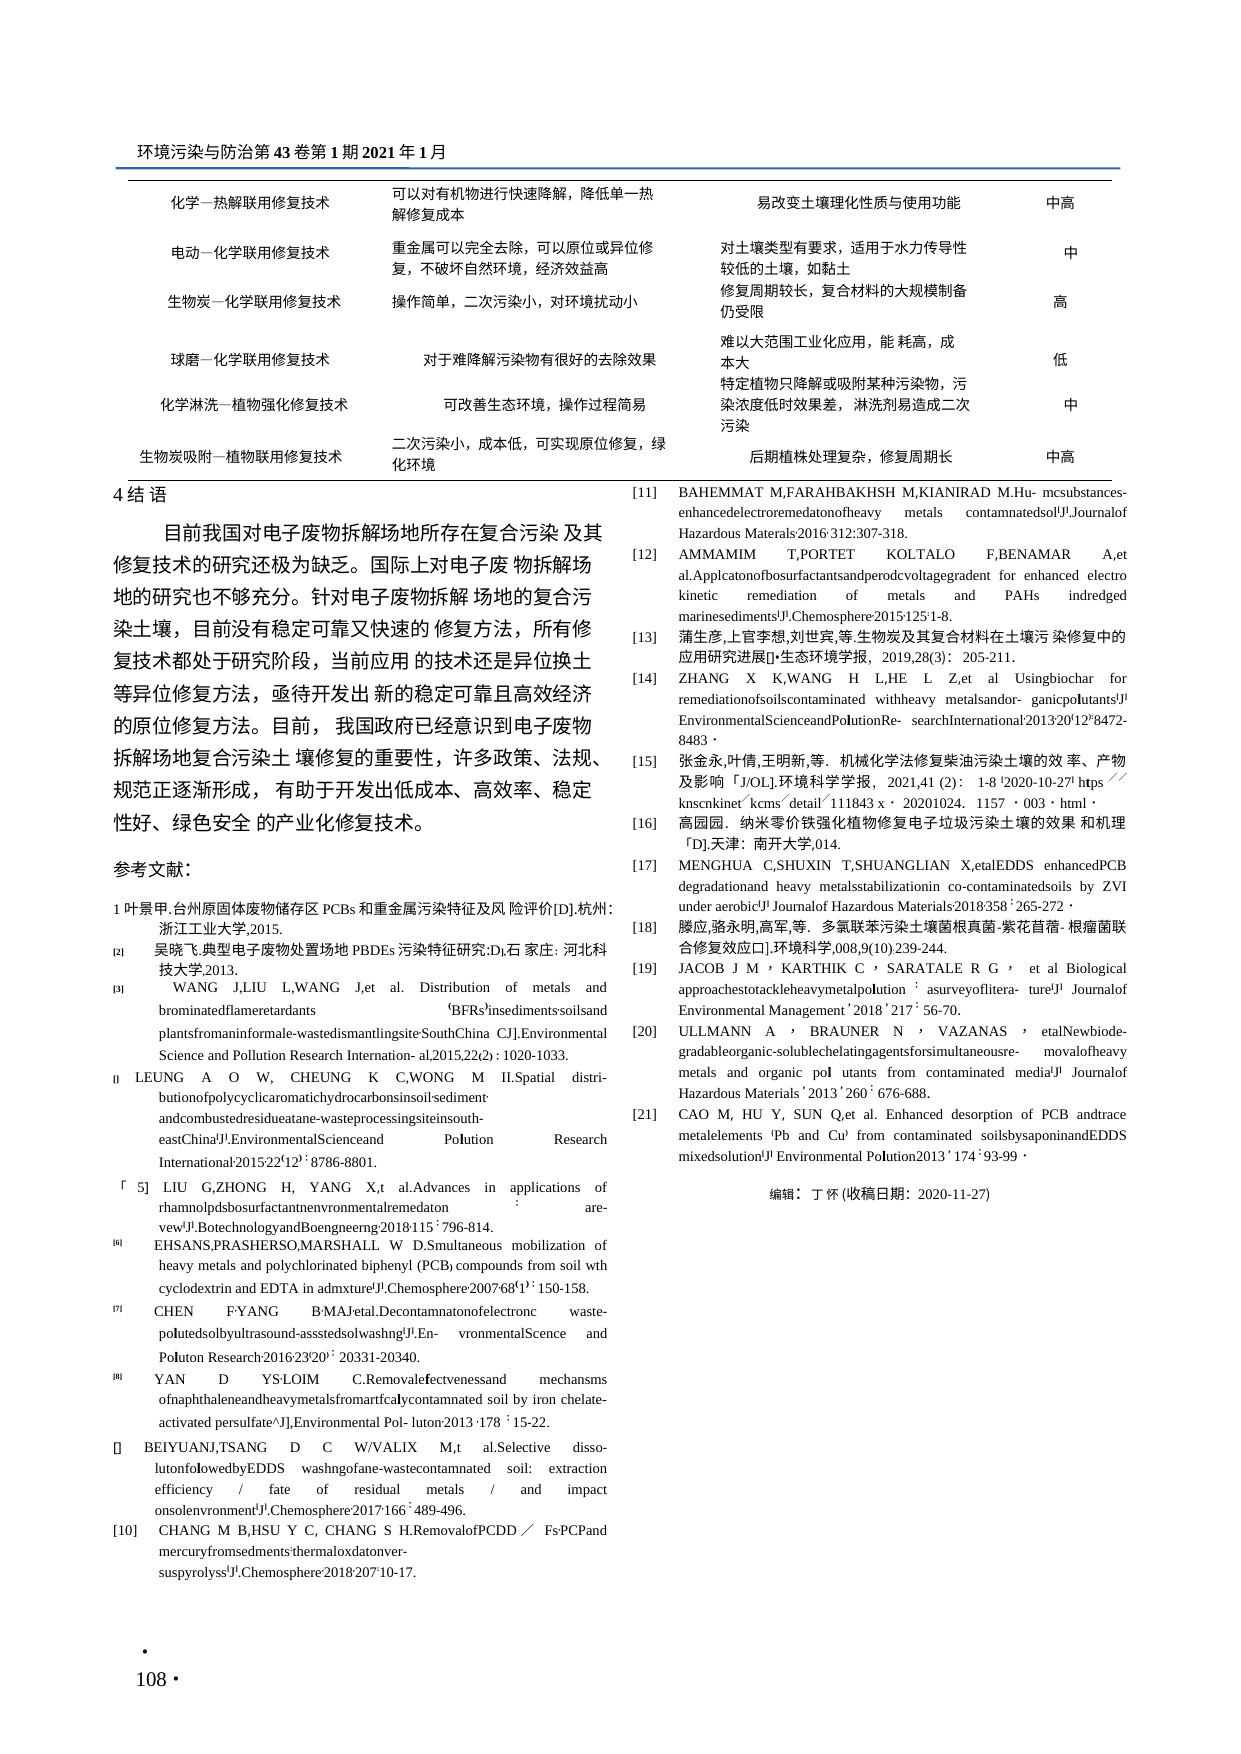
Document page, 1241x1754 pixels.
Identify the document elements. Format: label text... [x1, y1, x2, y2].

table_cell 可以对有机物进行快速降解，降低单一热 解修复成本 [380, 181, 709, 224]
table_cell 中高 [1008, 181, 1112, 224]
table_cell 生物炭—化学联用修复技术 [128, 279, 380, 324]
table_cell 电动—化学联用修复技术 [128, 225, 380, 279]
list ZHANG X K,WANG H L,HE L Z,et al Usingbiochar for remediationofsoilscontaminated withheavy metalsandor- ganicpolutants[J] EnvironmentalScienceandPolutionRe- searchInternational,2013,20(12):8472-8483． [632, 667, 1127, 750]
list CHANG M B,HSU Y C, CHANG S H.RemovalofPCDD／ Fs,PCPand mercuryfromsedments:thermaloxdatonver- suspyrolyss[J].Chemosphere,2018,207:10-17. [113, 1519, 607, 1581]
table_cell 后期植株处理复杂，修复周期长 [709, 433, 1008, 479]
list 张金永,叶倩,王明新,等．机械化学法修复柴油污染土壤的效 率、产物及影响「J/OL].环境科学学报，2021,41 (2)： 1-8 [2020-10-27] htps ／／knscnkinet／kcms／detail／111843 x． 20201024．1157 ．003．html． [632, 750, 1127, 812]
table_cell 难以大范围工业化应用，能 耗高，成 本大 特定植物只降解或吸附某种污染物，污 [709, 324, 1008, 393]
table_cell 中 [1008, 225, 1112, 279]
table_cell 重金属可以完全去除，可以原位或异位修 复，不破坏自然环境，经济效益高 [380, 225, 709, 279]
text [] LEUNG A O W, CHEUNG K C,WONG M II.Spatial distri- butionofpolycyclicaromatichydrocarbonsinsoil,sediment, andcombustedresidueatane-wasteprocessingsiteinsouth- eastChina[J].EnvironmentalScienceand Polution Research International,2015,22(12)：8786-8801. [113, 1068, 607, 1172]
table_cell 对土壤类型有要求，适用于水力传导性 较低的土壤，如黏土 [709, 225, 1008, 279]
list AMMAMIM T,PORTET KOLTALO F,BENAMAR A,et al.Applcatonofbosurfactantsandperodcvoltagegradent for enhanced electro kinetic remediation of metals and PAHs indredged marinesediments[J].Chemosphere,2015,125:1-8. [632, 543, 1127, 626]
list EHSANS,PRASHERSO,MARSHALL W D.Smultaneous mobilization of heavy metals and polychlorinated biphenyl (PCB) compounds from soil wth cyclodextrin and EDTA in admxture[J].Chemosphere,2007,68(1)：150-158. [113, 1237, 607, 1298]
table_cell 化学淋洗—植物强化修复技术 [128, 394, 380, 432]
table_cell 化学—热解联用修复技术 [128, 181, 380, 224]
table_cell 修复周期较长，复合材料的大规模制备 仍受限 [709, 279, 1008, 324]
table_cell 操作简单，二次污染小，对环境扰动小 [380, 279, 709, 324]
table_cell 中高 [1008, 433, 1112, 479]
list 高园园．纳米零价铁强化植物修复电子垃圾污染土壤的效果 和机理「D].天津：南开大学,014. [632, 812, 1127, 854]
text 1 叶景甲.台州原固体废物储存区PCBs和重金属污染特征及风 险评价[D].杭州：浙江工业大学,2015. [113, 898, 607, 939]
table_cell 生物炭吸附—植物联用修复技术 [128, 433, 380, 479]
list MENGHUA C,SHUXIN T,SHUANGLIAN X,etalEDDS enhancedPCB degradationand heavy metalsstabilizationin co-contaminatedsoils by ZVI under aerobic[J] Journalof Hazardous Materials,2018,358：265-272． [632, 854, 1127, 916]
text 编辑：丁 怀 (收稿日期：2020-11-27) [632, 1182, 1127, 1203]
table_cell 可改善生态环境，操作过程简易 [380, 394, 709, 432]
table_cell 高 [1008, 279, 1112, 324]
table_cell 染浓度低时效果差， 淋洗剂易造成二次 污染 [709, 394, 1008, 432]
table_cell 易改变土壤理化性质与使用功能 [709, 181, 1008, 224]
text [] BEIYUANJ,TSANG D C W/VALIX M,t al.Selective disso- lutonfolowedbyEDDS washngofane-wastecontamnated soil: extraction efficiency / fate of residual metals / and impact onsolenvronment[J].Chemosphere,2017,166：489-496. [113, 1436, 607, 1519]
list 滕应,骆永明,高军,等．多氯联苯污染土壤菌根真菌-紫花苜蓿- 根瘤菌联合修复效应口].环境科学,008,9(10):239-244. [632, 916, 1127, 957]
text 目前我国对电子废物拆解场地所存在复合污染 及其修复技术的研究还极为缺乏。国际上对电子废 物拆解场地的研究也不够充分。针对电子废物拆解 场地的复合污染土壤，目前没有稳定可靠又快速的 修复方法，所有修复技术都处于研究阶段，当前应用 的技术还是异位换土等异位修复方法，亟待开发出 新的稳定可靠且高效经济的原位修复方法。目前， 我国政府已经意识到电子废物拆解场地复合污染土 壤修复的重要性，许多政策、法规、规范正逐渐形成， 有助于开发出低成本、高效率、稳定性好、绿色安全 的产业化修复技术。 [113, 514, 607, 836]
table_cell 球磨—化学联用修复技术 [128, 324, 380, 393]
table_cell 低 [1008, 324, 1112, 393]
table_cell 二次污染小，成本低，可实现原位修复，绿 化环境 [380, 433, 709, 479]
list ULLMANN A，BRAUNER N，VAZANAS，etalNewbiode- gradableorganic-solublechelatingagentsforsimultaneousre- movalofheavy metals and organic pol utants from contaminated media[J] Journalof Hazardous Materials，2013，260： 676-688． [632, 1019, 1127, 1102]
list CAO M, HU Y, SUN Q,et al. Enhanced desorption of PCB andtrace metalelements (Pb and Cu) from contaminated soilsbysaponinandEDDS mixedsolution[J] Environmental Polution2013，174：93-99． [632, 1102, 1127, 1166]
list 吴晓飞.典型电子废物处置场地PBDEs污染特征研究:D],石 家庄：河北科技大学,2013． [113, 939, 607, 979]
text 参考文献： [113, 853, 607, 882]
list WANG J,LIU L,WANG J,et al. Distribution of metals and brominatedflameretardants (BFRs)insediments,soilsand plantsfromaninformale-wastedismantlingsite,SouthChina CJ].Environmental Science and Pollution Research Internation- al,2015,22(2)：1020-1033. [113, 979, 607, 1064]
table_cell 中 [1008, 394, 1112, 432]
text 4 结 语 [113, 481, 607, 506]
list CHEN F,YANG B,MAJ,etal.Decontamnatonofelectronc waste-polutedsolbyultrasound-assstedsolwashng[J].En- vronmentalScence and Poluton Research,2016,23(20)： 20331-20340. [113, 1302, 607, 1367]
list YAN D YS,LOIM C.Removalefectvenessand mechansms ofnaphthaleneandheavymetalsfromartfcalycontamnated soil by iron chelate-activated persulfate^J],Environmental Pol- luton,2013 ,178 ：15-22. [113, 1371, 607, 1432]
list BAHEMMAT M,FARAHBAKHSH M,KIANIRAD M.Hu- mcsubstances-enhancedelectroremedatonofheavy metals contamnatedsol[J].Journalof Hazardous Materals,2016, 312:307-318. [632, 481, 1127, 543]
list JACOB J M，KARTHIK C，SARATALE R G， et al Biological approachestotackleheavymetalpolution：asurveyoflitera- ture[J] Journalof Environmental Management，2018，217： 56-70． [632, 957, 1127, 1019]
list 蒲生彦,上官李想,刘世宾,等.生物炭及其复合材料在土壤污 染修复中的应用研究进展[]•生态环境学报，2019,28(3)： 205-211． [632, 626, 1127, 667]
text 「5] LIU G,ZHONG H, YANG X,t al.Advances in applications of rhamnolpdsbosurfactantnenvronmentalremedaton：are- vew[J].BotechnologyandBoengneerng,2018,115：796-814. [113, 1176, 607, 1237]
table_cell 对于难降解污染物有很好的去除效果 [380, 324, 709, 393]
